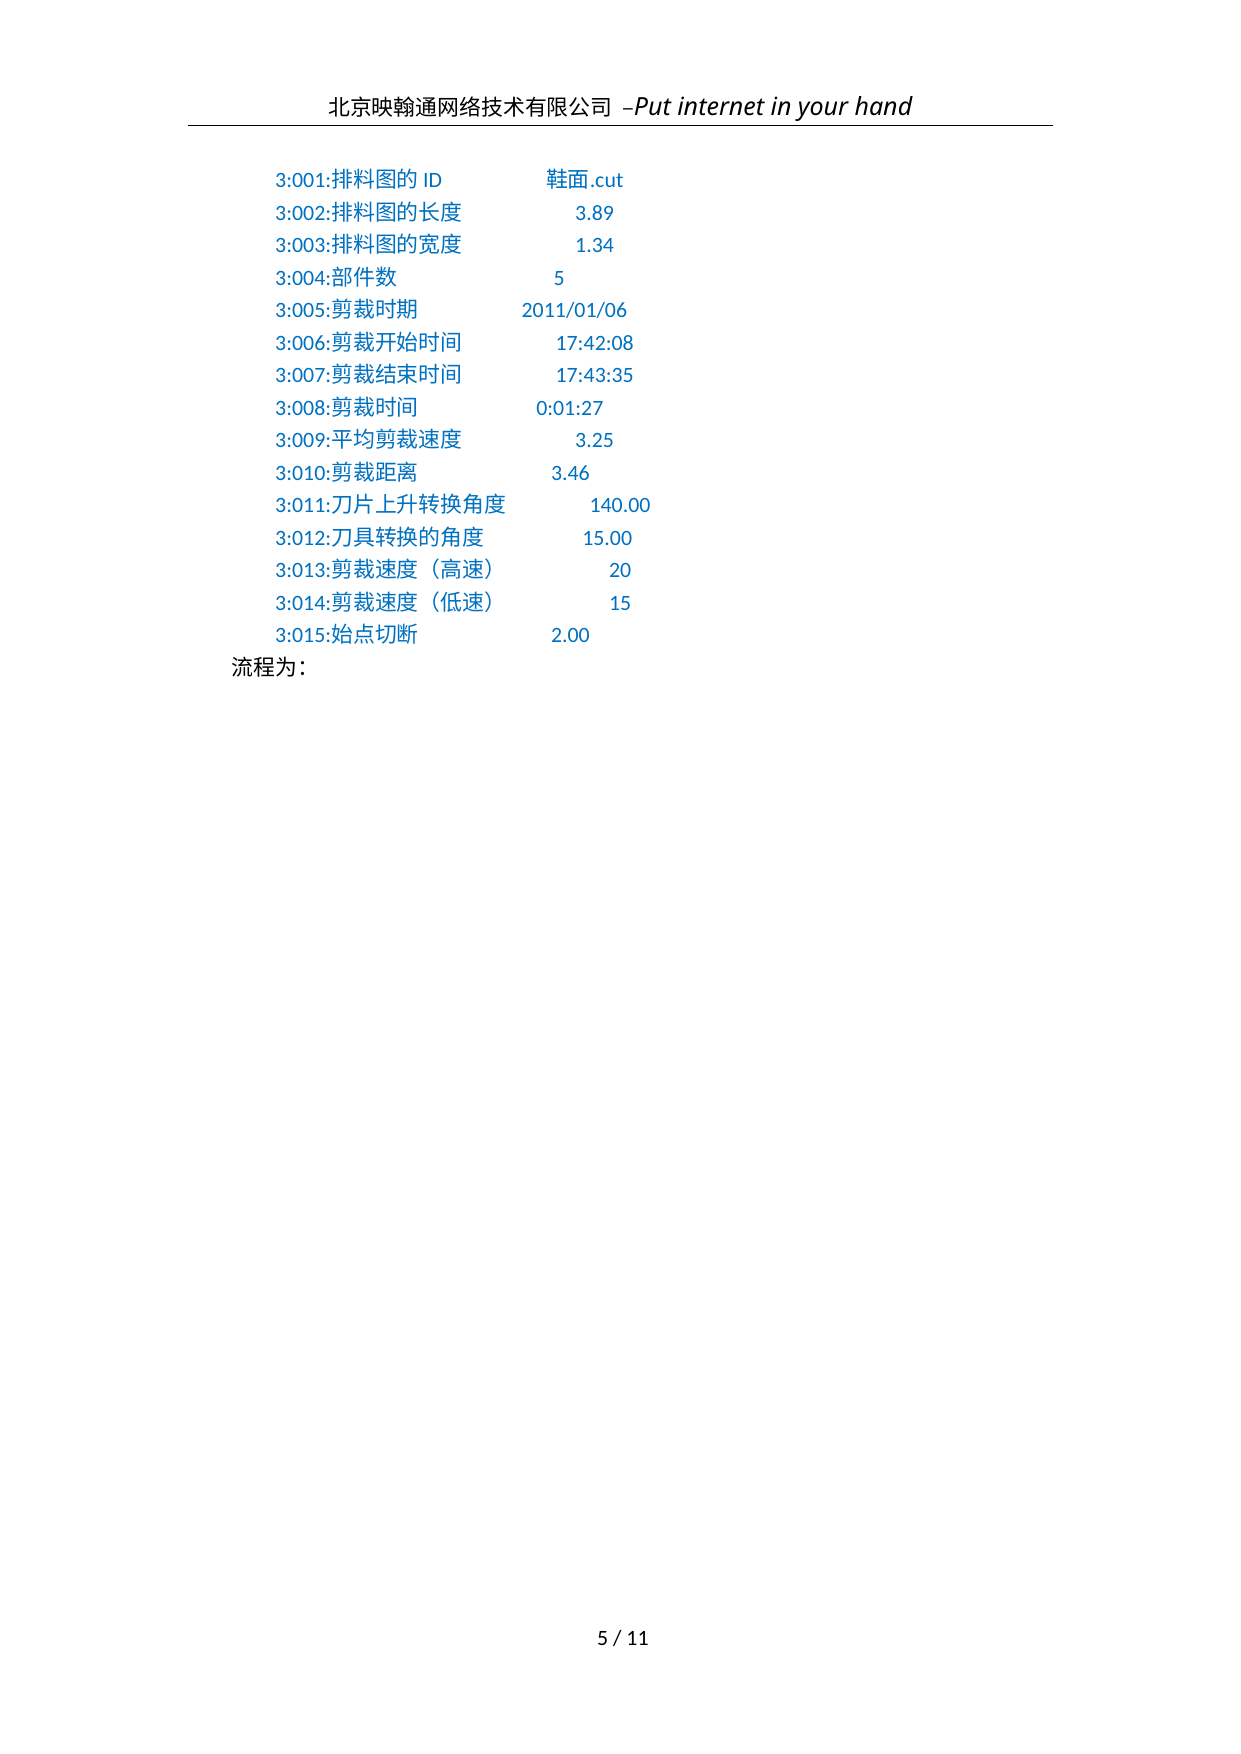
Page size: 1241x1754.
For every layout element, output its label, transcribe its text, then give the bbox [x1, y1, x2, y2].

text 3:008:剪裁时间 0:01:27 [275, 389, 1053, 422]
text 3:002:排料图的长度 3.89 [275, 194, 1053, 227]
text 3:011:刀片上升转换角度 140.00 [275, 487, 1053, 519]
text 3:009:平均剪裁速度 3.25 [275, 422, 1053, 454]
text 3:007:剪裁结束时间 17:43:35 [275, 357, 1053, 389]
text 3:003:排料图的宽度 1.34 [275, 227, 1053, 259]
text 3:012:刀具转换的角度 15.00 [275, 519, 1053, 552]
text 3:014:剪裁速度（低速） 15 [275, 584, 1053, 617]
text 3:004:部件数 5 [275, 259, 1053, 292]
text 3:013:剪裁速度（高速） 20 [275, 552, 1053, 584]
text 3:010:剪裁距离 3.46 [275, 454, 1053, 487]
text 3:005:剪裁时期 2011/01/06 [275, 292, 1053, 324]
text 3:001:排料图的ID 鞋面.cut [275, 162, 1053, 194]
text 3:006:剪裁开始时间 17:42:08 [275, 324, 1053, 357]
text 流程为： [187, 649, 1053, 682]
text 3:015:始点切断 2.00 [275, 617, 1053, 649]
